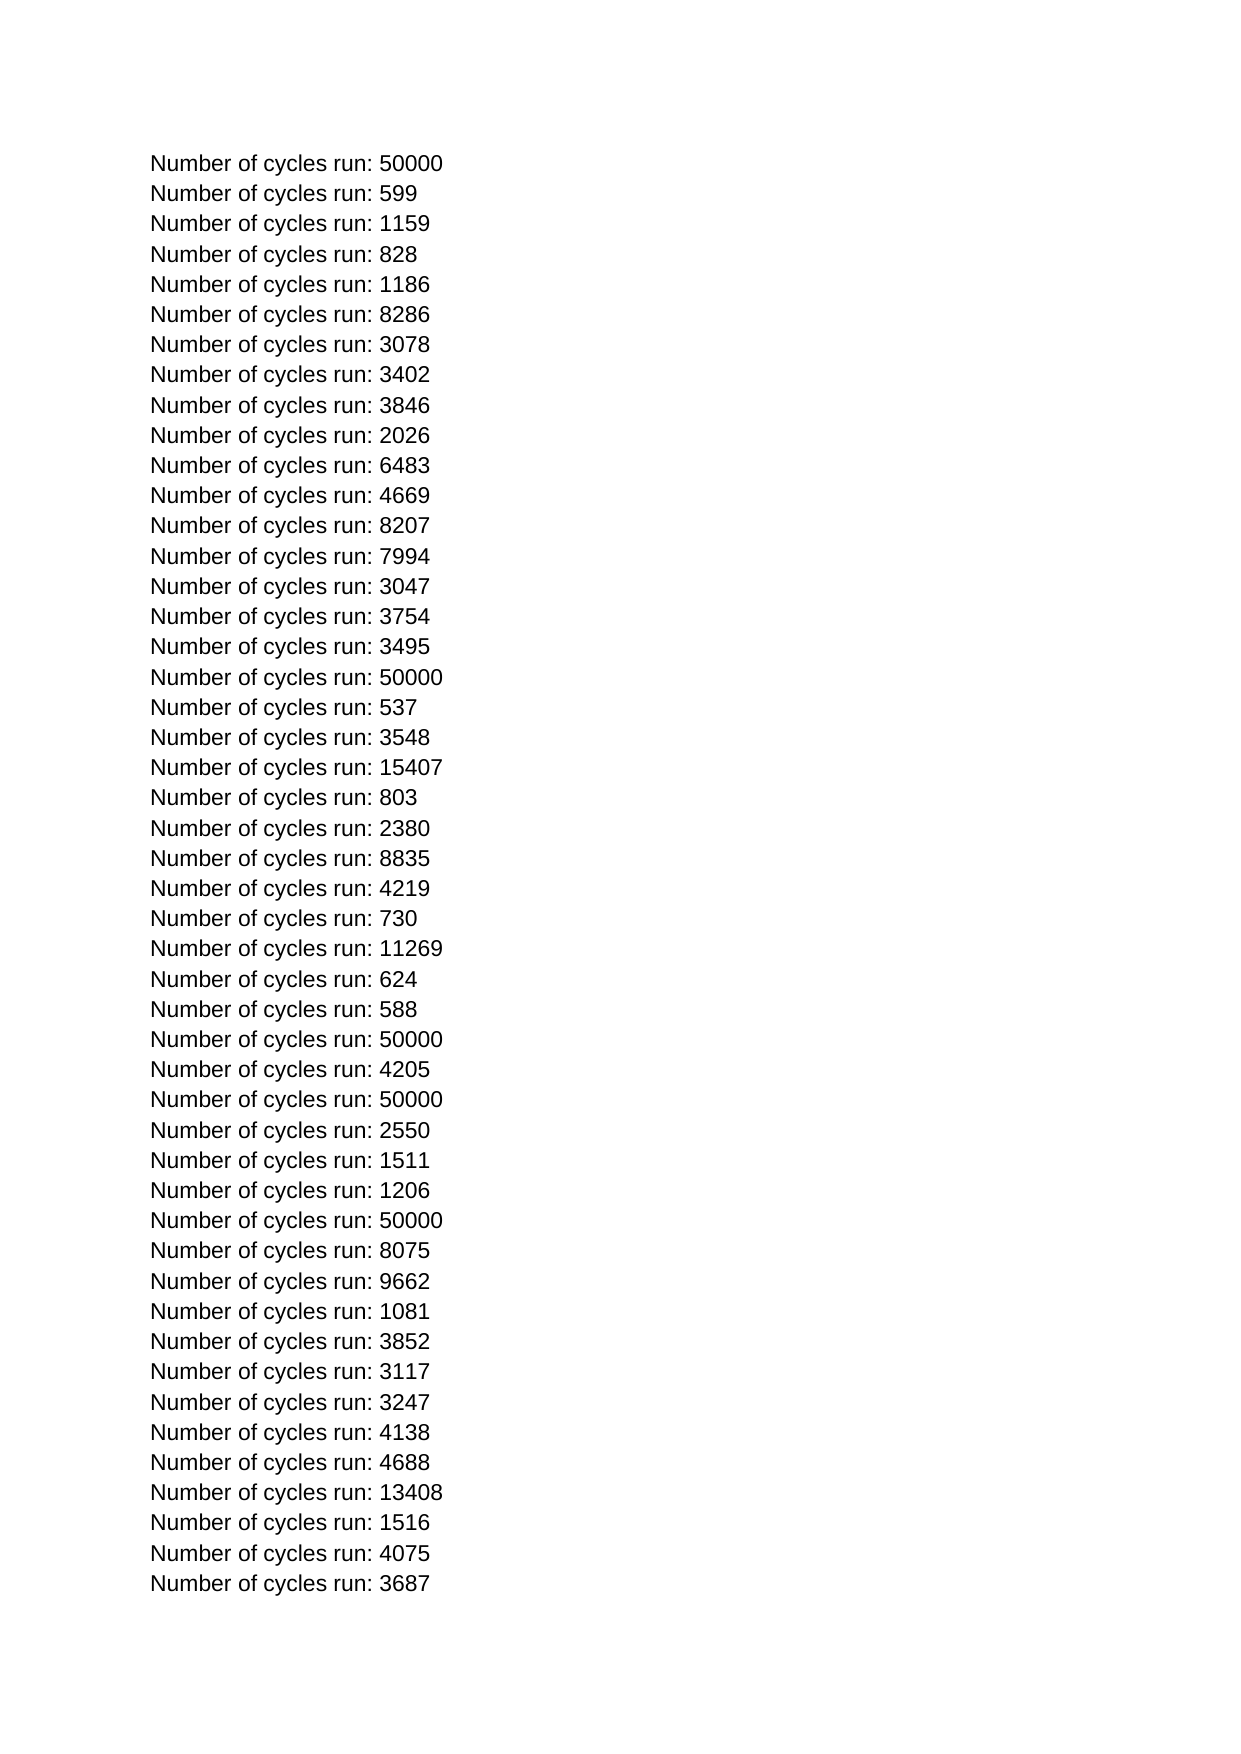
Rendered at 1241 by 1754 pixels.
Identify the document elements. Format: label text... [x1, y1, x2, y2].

text Number of cycles run: 4075 [150, 1539, 1090, 1566]
text Number of cycles run: 624 [150, 966, 1090, 992]
text Number of cycles run: 3047 [150, 573, 1090, 599]
text Number of cycles run: 537 [150, 694, 1090, 720]
text Number of cycles run: 3687 [150, 1570, 1090, 1596]
text Number of cycles run: 1159 [150, 210, 1090, 237]
text Number of cycles run: 3846 [150, 392, 1090, 418]
text Number of cycles run: 50000 [150, 1207, 1090, 1234]
text Number of cycles run: 1186 [150, 271, 1090, 297]
text Number of cycles run: 599 [150, 180, 1090, 207]
text Number of cycles run: 3402 [150, 361, 1090, 388]
text Number of cycles run: 8835 [150, 845, 1090, 871]
text Number of cycles run: 15407 [150, 754, 1090, 781]
text Number of cycles run: 803 [150, 784, 1090, 811]
text Number of cycles run: 13408 [150, 1479, 1090, 1506]
text Number of cycles run: 4688 [150, 1449, 1090, 1475]
text Number of cycles run: 8207 [150, 512, 1090, 539]
text Number of cycles run: 4205 [150, 1056, 1090, 1083]
text Number of cycles run: 4219 [150, 875, 1090, 901]
text Number of cycles run: 4138 [150, 1419, 1090, 1445]
text Number of cycles run: 3117 [150, 1358, 1090, 1385]
text Number of cycles run: 2380 [150, 814, 1090, 841]
text Number of cycles run: 3247 [150, 1388, 1090, 1415]
text Number of cycles run: 50000 [150, 1026, 1090, 1052]
text Number of cycles run: 8286 [150, 301, 1090, 327]
text Number of cycles run: 588 [150, 996, 1090, 1022]
text Number of cycles run: 2550 [150, 1117, 1090, 1143]
text Number of cycles run: 3495 [150, 633, 1090, 660]
text Number of cycles run: 50000 [150, 1086, 1090, 1113]
text Number of cycles run: 3852 [150, 1328, 1090, 1354]
text Number of cycles run: 11269 [150, 935, 1090, 962]
text Number of cycles run: 4669 [150, 482, 1090, 509]
text Number of cycles run: 50000 [150, 150, 1090, 176]
text Number of cycles run: 8075 [150, 1237, 1090, 1264]
text Number of cycles run: 50000 [150, 663, 1090, 690]
text Number of cycles run: 2026 [150, 422, 1090, 448]
text Number of cycles run: 730 [150, 905, 1090, 932]
text Number of cycles run: 1511 [150, 1147, 1090, 1173]
text Number of cycles run: 6483 [150, 452, 1090, 478]
text Number of cycles run: 1516 [150, 1509, 1090, 1536]
text Number of cycles run: 9662 [150, 1268, 1090, 1294]
text Number of cycles run: 7994 [150, 543, 1090, 569]
text Number of cycles run: 3754 [150, 603, 1090, 629]
text Number of cycles run: 3548 [150, 724, 1090, 750]
text Number of cycles run: 1081 [150, 1298, 1090, 1324]
text Number of cycles run: 3078 [150, 331, 1090, 358]
text Number of cycles run: 828 [150, 241, 1090, 267]
text Number of cycles run: 1206 [150, 1177, 1090, 1203]
